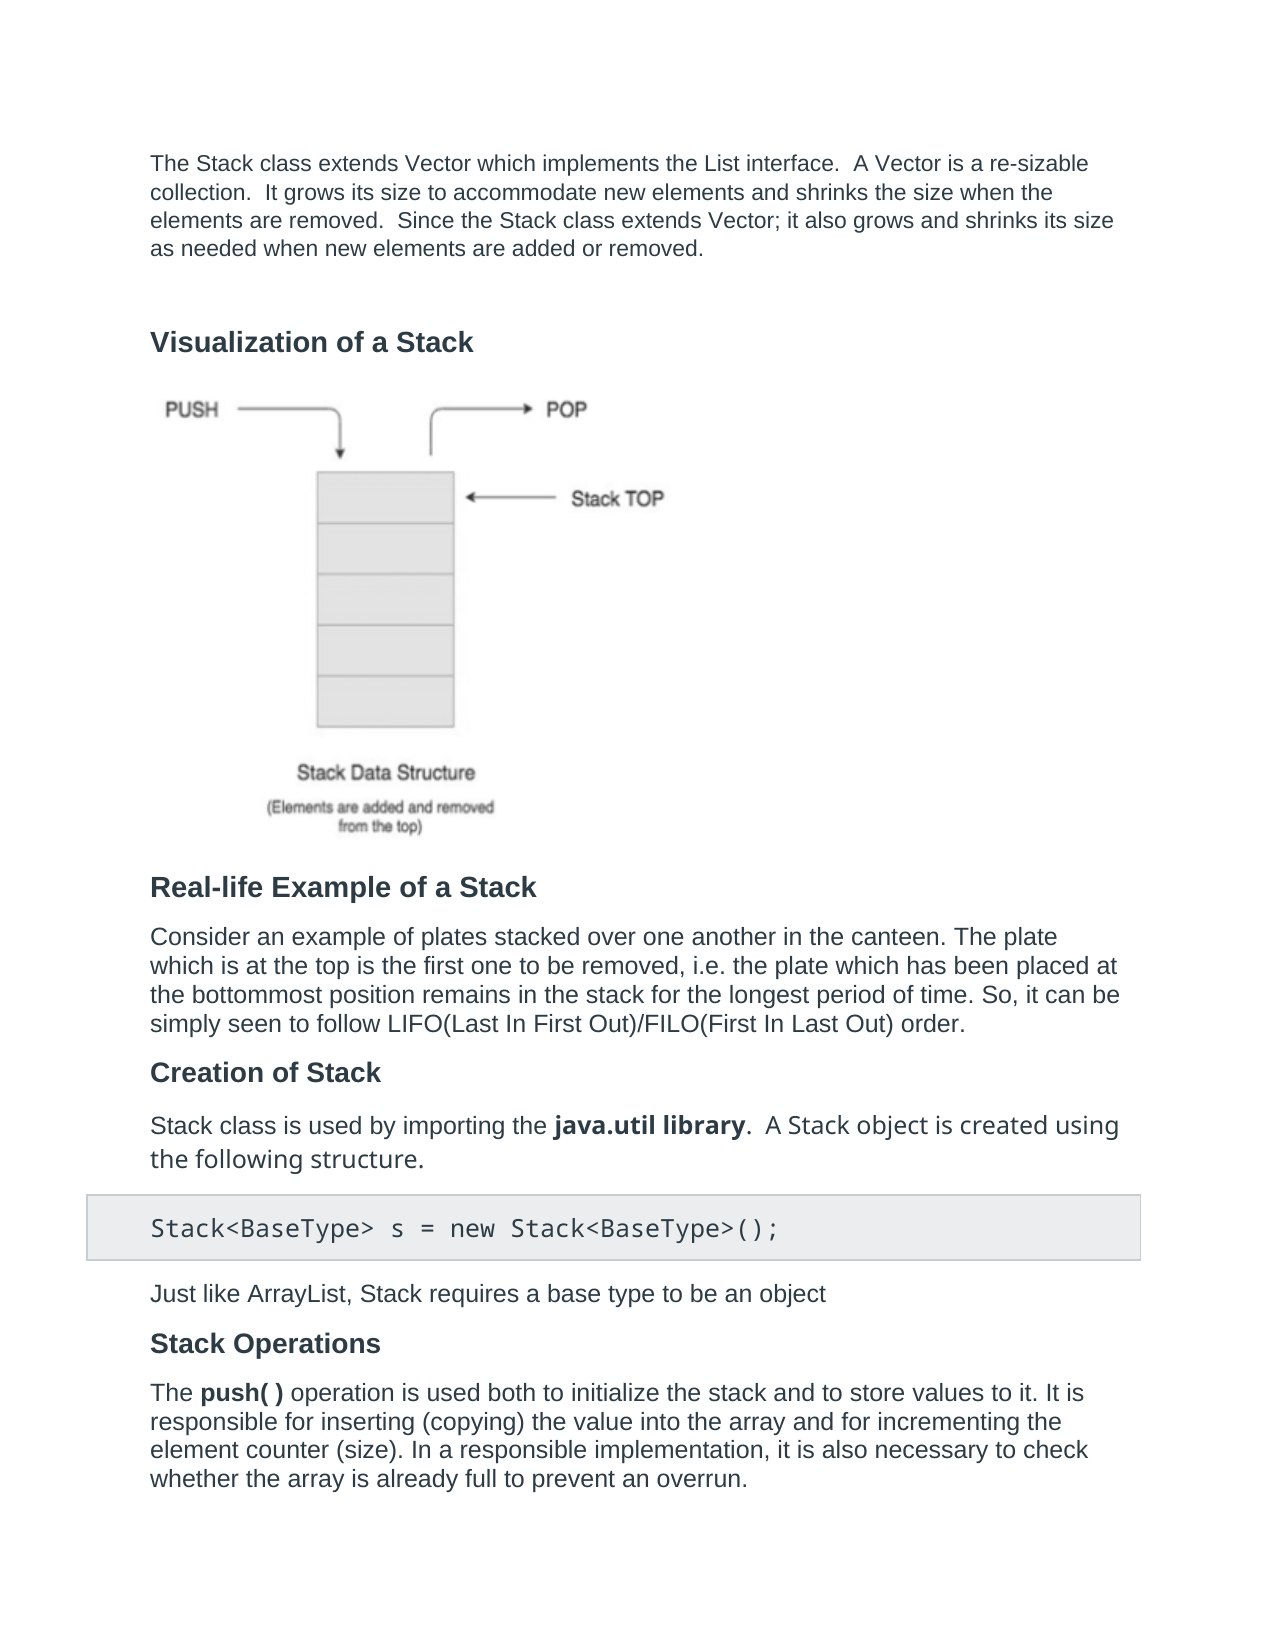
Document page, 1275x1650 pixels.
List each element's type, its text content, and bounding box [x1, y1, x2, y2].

text Stack class is used by importing the java.util library. A Stack object is created using the following structure. [150, 1107, 1125, 1175]
picture [150, 368, 688, 852]
text Consider an example of plates stacked over one another in the canteen. The plate which is at the top is the first one to be removed, i.e. the plate which has been placed at the bottommost position remains in the stack for the longest period of time. So, it can be simply seen to follow LIFO(Last In First Out)/FILO(First In Last Out) order. [150, 922, 1125, 1037]
subtitle Real-life Example of a Stack [150, 870, 1125, 904]
subtitle Stack Operations [150, 1327, 1125, 1359]
text Just like ArrayList, Stack requires a base type to be an object [150, 1279, 1125, 1308]
text Stack<BaseType> s = new Stack<BaseType>(); [88, 1196, 1140, 1259]
text The Stack class extends Vector which implements the List interface. A Vector is a re-sizable collection. It grows its size to accommodate new elements and shrinks the size when the elements are removed. Since the Stack class extends Vector; it also grows and shrinks its size as needed when new elements are added or removed. [150, 150, 1125, 262]
subtitle Creation of Stack [150, 1056, 1125, 1088]
subtitle Visualization of a Stack [150, 326, 1125, 359]
text The push( ) operation is used both to initialize the stack and to store values to it. It is responsible for inserting (copying) the value into the array and for incrementing the element counter (size). In a responsible implementation, it is also necessary to check whether the array is already full to prevent an overrun. [150, 1378, 1125, 1493]
